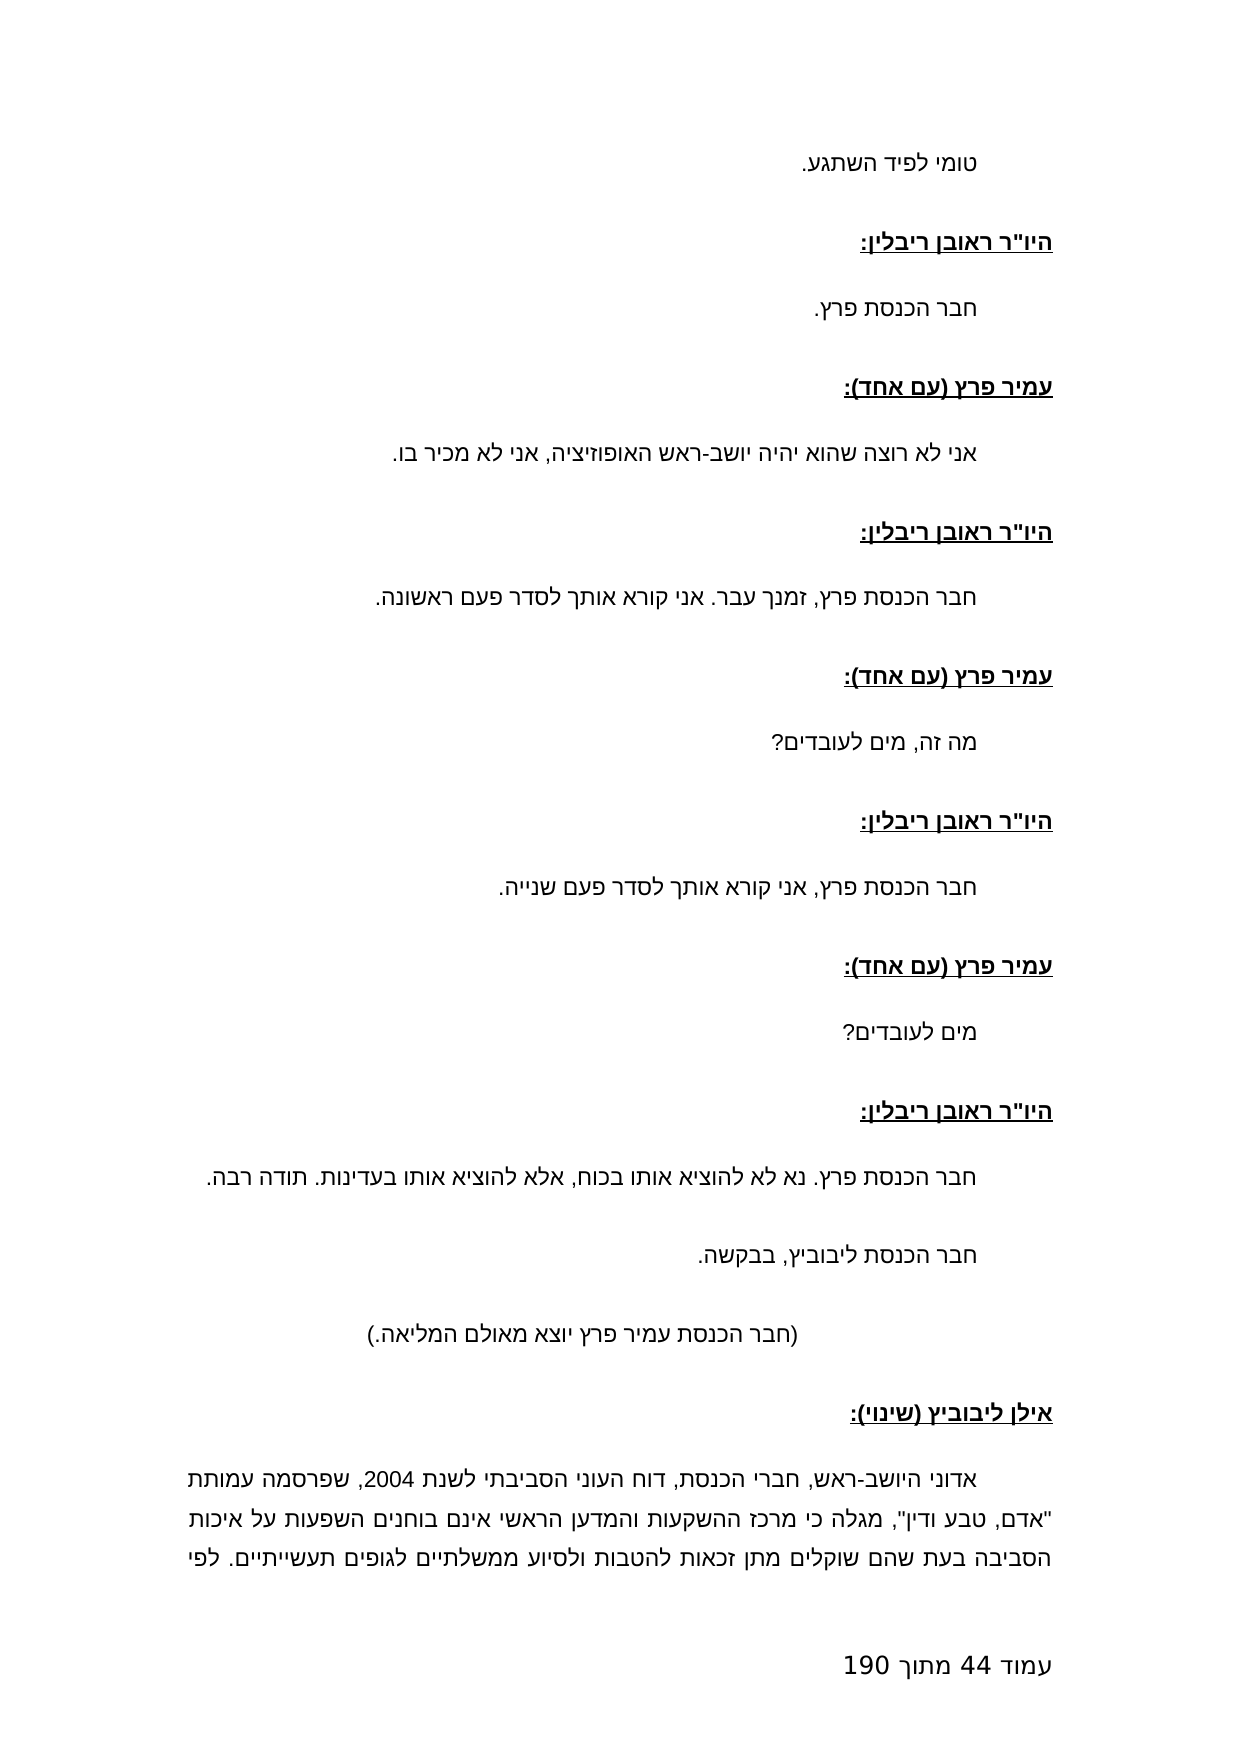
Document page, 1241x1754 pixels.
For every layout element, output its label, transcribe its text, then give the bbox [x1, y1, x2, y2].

text עמיר פרץ (עם אחד): [187, 663, 1053, 690]
text עמיר פרץ (עם אחד): [187, 953, 1053, 979]
text חבר הכנסת פרץ, אני קורא אותך לסדר פעם שנייה. [187, 874, 1053, 900]
text היו"ר ראובן ריבלין: [187, 808, 1053, 834]
text אני לא רוצה שהוא יהיה יושב-ראש האופוזיציה, אני לא מכיר בו. [187, 439, 1053, 466]
text חבר הכנסת פרץ. נא לא להוציא אותו בכוח, אלא להוציא אותו בעדינות. תודה רבה. [187, 1163, 1053, 1190]
text חבר הכנסת פרץ, זמנך עבר. אני קורא אותך לסדר פעם ראשונה. [187, 584, 1053, 611]
text מה זה, מים לעובדים? [187, 729, 1053, 756]
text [187, 1466, 1053, 1572]
text (חבר הכנסת עמיר פרץ יוצא מאולם המליאה.) [187, 1321, 1053, 1348]
text עמיר פרץ (עם אחד): [187, 374, 1053, 400]
text היו"ר ראובן ריבלין: [187, 229, 1053, 255]
text היו"ר ראובן ריבלין: [187, 1098, 1053, 1124]
text טומי לפיד השתגע. [187, 150, 1053, 176]
text היו"ר ראובן ריבלין: [187, 518, 1053, 545]
text חבר הכנסת ליבוביץ, בבקשה. [187, 1242, 1053, 1269]
text מים לעובדים? [187, 1019, 1053, 1045]
text חבר הכנסת פרץ. [187, 295, 1053, 321]
text אילן ליבוביץ (שינוי): [187, 1400, 1053, 1427]
